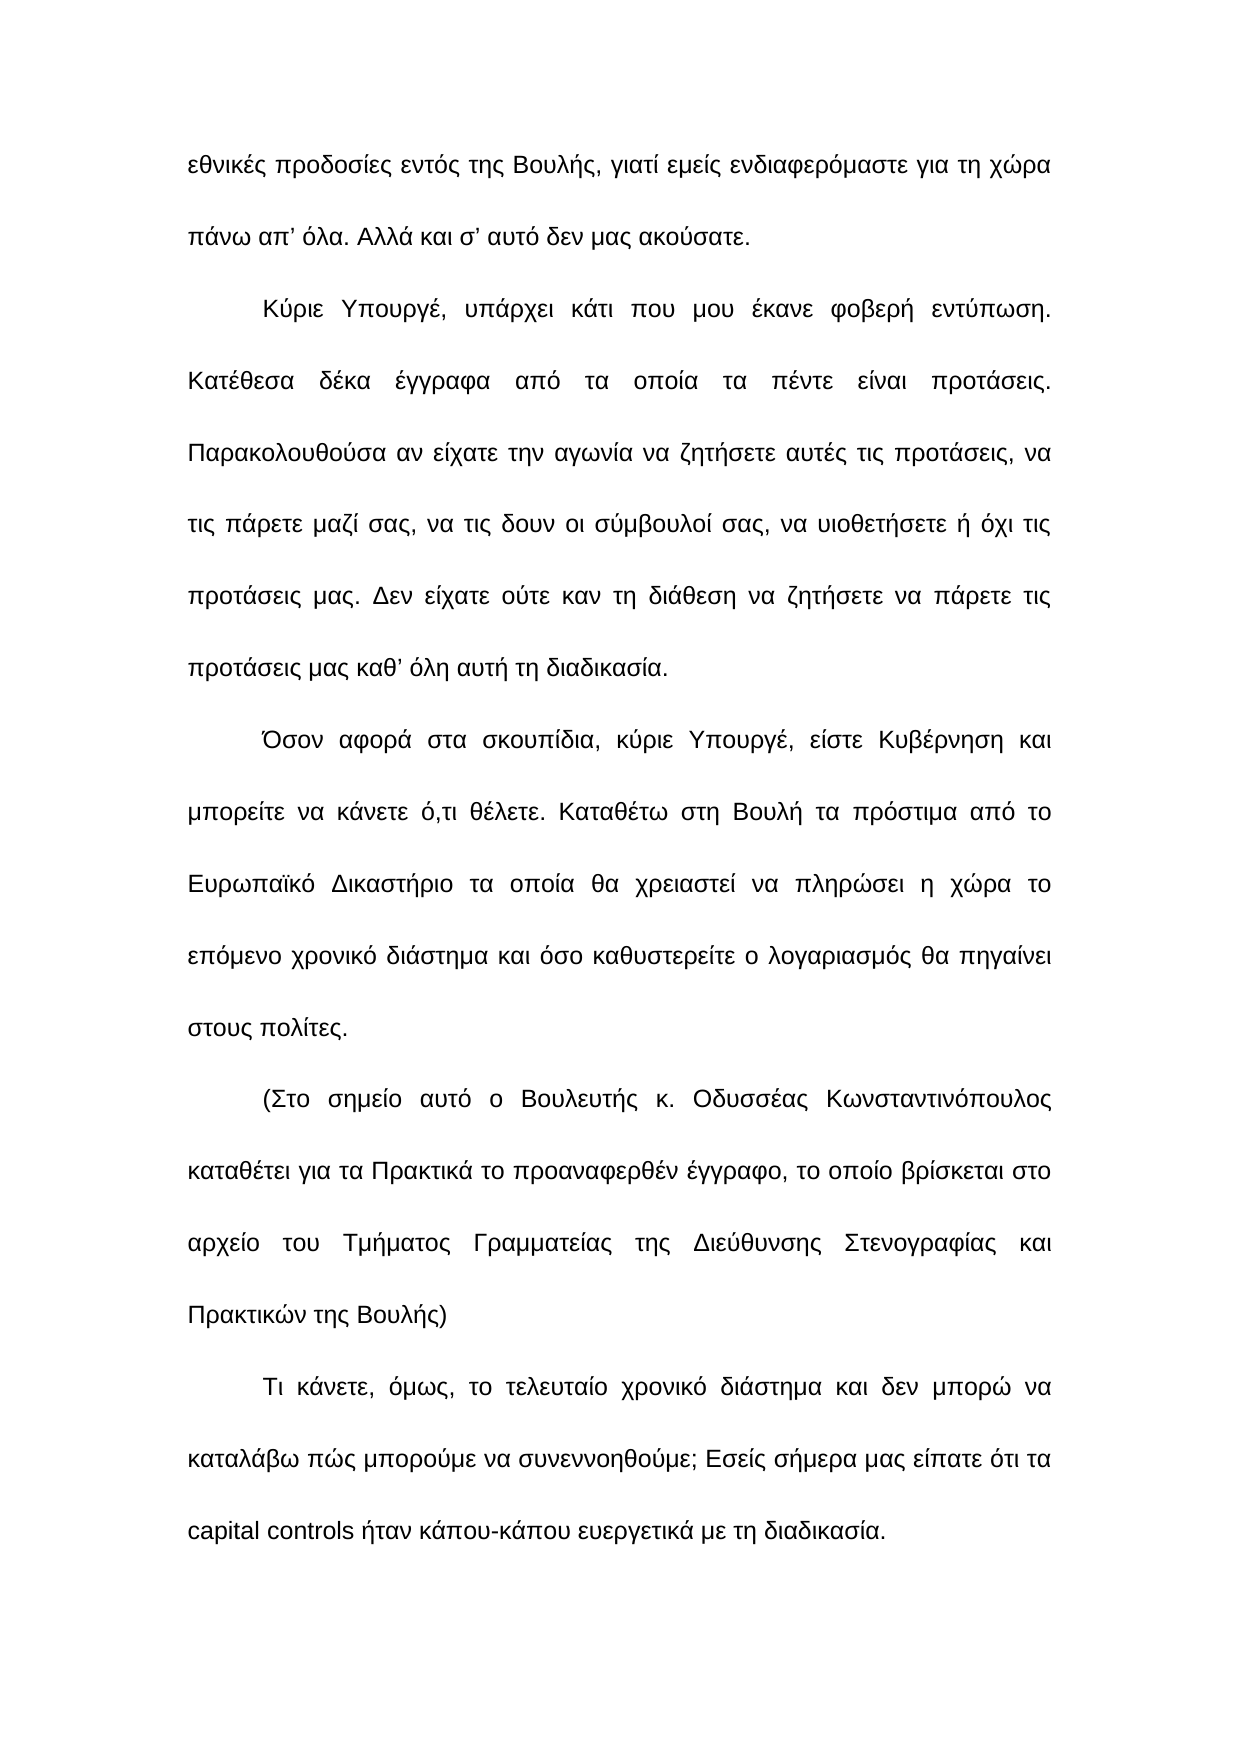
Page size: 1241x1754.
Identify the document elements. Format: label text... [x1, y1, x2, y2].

text Κύριε Υπουργέ, υπάρχει κάτι που μου έκανε φοβερή εντύπωση. Κατέθεσα δέκα έγγραφα από τα οποία τα πέντε είναι προτάσεις. Παρακολουθούσα αν είχατε την αγωνία να ζητήσετε αυτές τις προτάσεις, να τις πάρετε μαζί σας, να τις δουν οι σύμβουλοί σας, να υιοθετήσετε ή όχι τις προτάσεις μας. Δεν είχατε ούτε καν τη διάθεση να ζητήσετε να πάρετε τις προτάσεις μας καθ’ όλη αυτή τη διαδικασία. [187, 294, 1053, 682]
text (Στο σημείο αυτό ο Βουλευτής κ. Οδυσσέας Κωνσταντινόπουλος καταθέτει για τα Πρακτικά το προαναφερθέν έγγραφο, το οποίο βρίσκεται στο αρχείο του Τμήματος Γραμματείας της Διεύθυνσης Στενογραφίας και Πρακτικών της Βουλής) [187, 1084, 1053, 1329]
text Όσον αφορά στα σκουπίδια, κύριε Υπουργέ, είστε Κυβέρνηση και μπορείτε να κάνετε ό,τι θέλετε. Καταθέτω στη Βουλή τα πρόστιμα από το Ευρωπαϊκό Δικαστήριο τα οποία θα χρειαστεί να πληρώσει η χώρα το επόμενο χρονικό διάστημα και όσο καθυστερείτε ο λογαριασμός θα πηγαίνει στους πολίτες. [187, 725, 1053, 1041]
text Τι κάνετε, όμως, το τελευταίο χρονικό διάστημα και δεν μπορώ να καταλάβω πώς μπορούμε να συνεννοηθούμε; Εσείς σήμερα μας είπατε ότι τα capital controls ήταν κάπου-κάπου ευεργετικά με τη διαδικασία. [187, 1372, 1053, 1544]
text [187, 150, 1053, 251]
